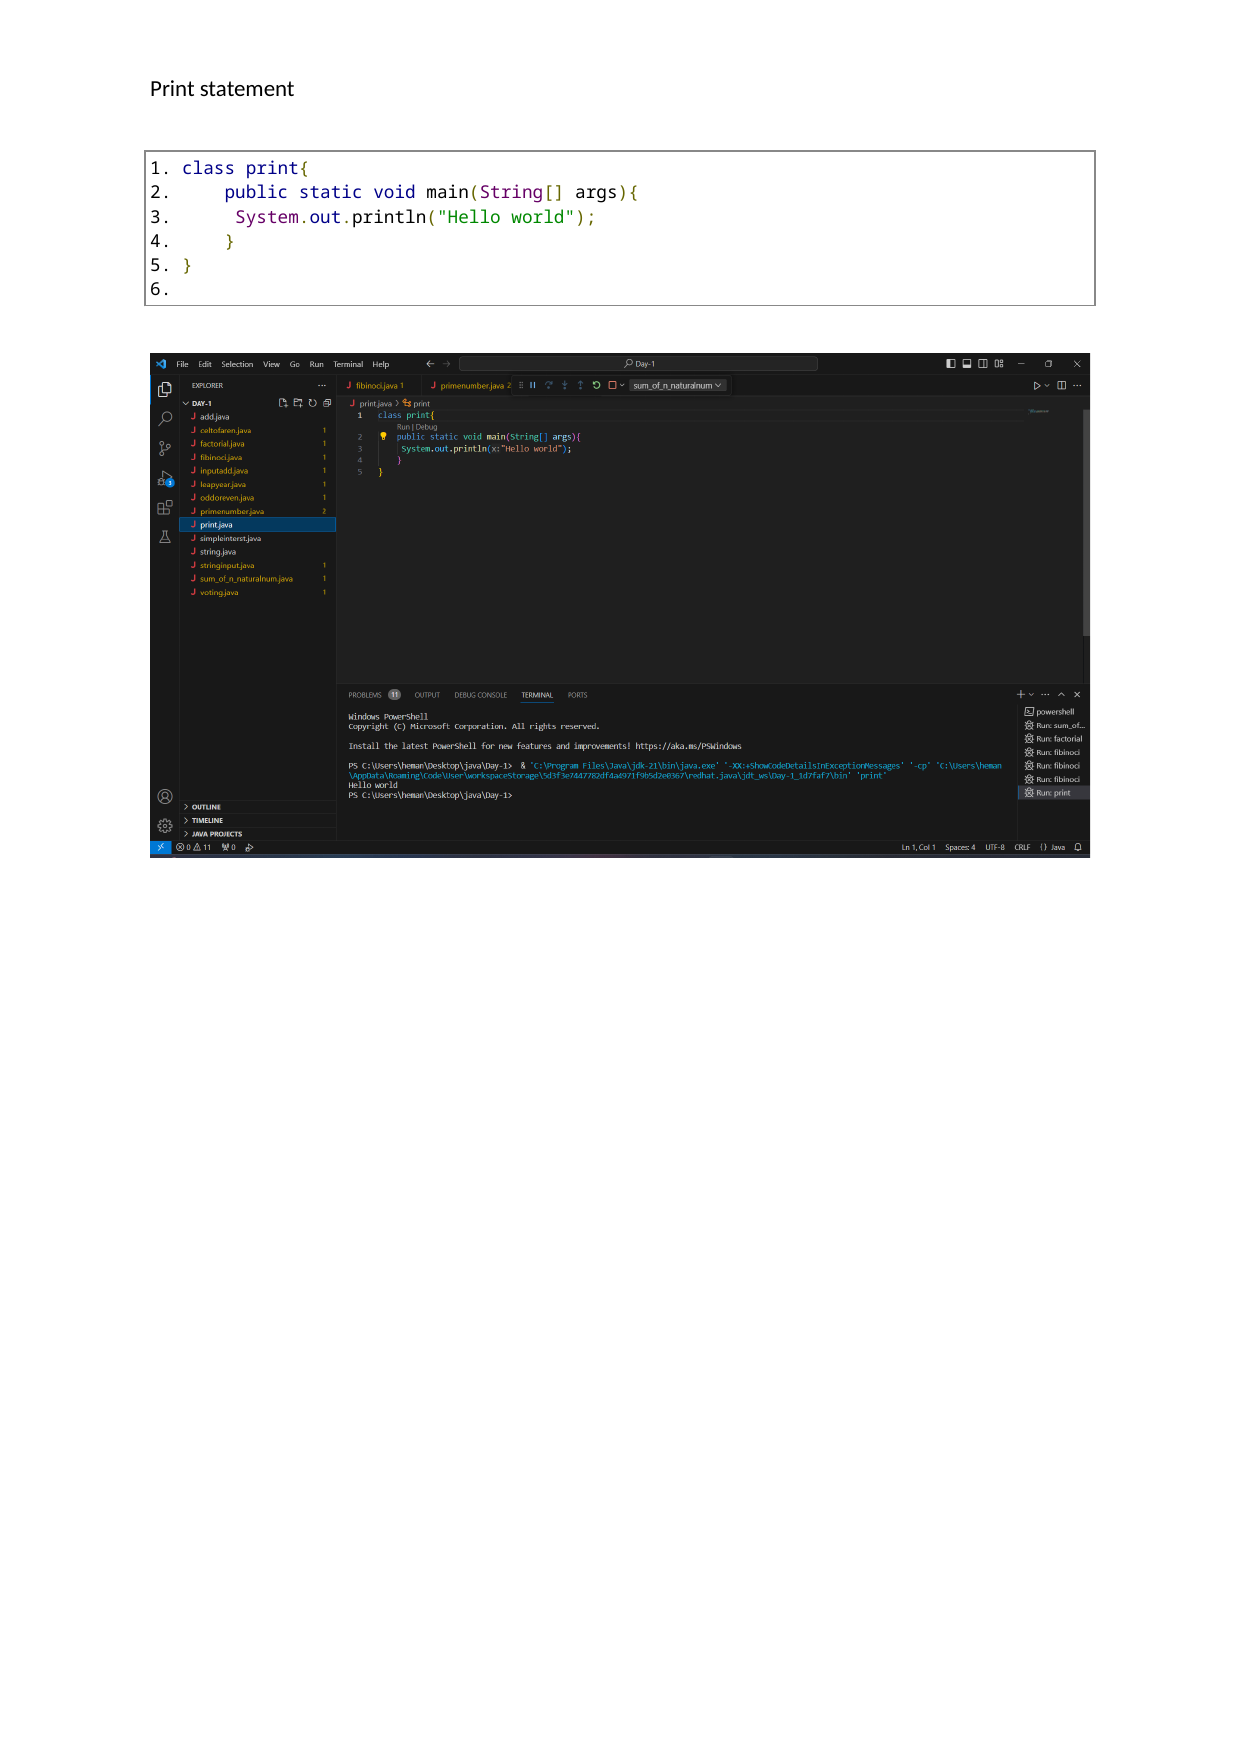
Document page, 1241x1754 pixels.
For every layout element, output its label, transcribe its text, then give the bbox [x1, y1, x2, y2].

text 1. class print{ [146, 152, 1094, 180]
text 6. [146, 271, 1094, 305]
text 4. } [150, 228, 1090, 252]
text 2. public static void main(String[] args){ [150, 180, 1090, 204]
picture [150, 353, 1091, 858]
text 5. } [150, 252, 1090, 271]
text 3. System.out.println("Hello world"); [150, 204, 1090, 228]
